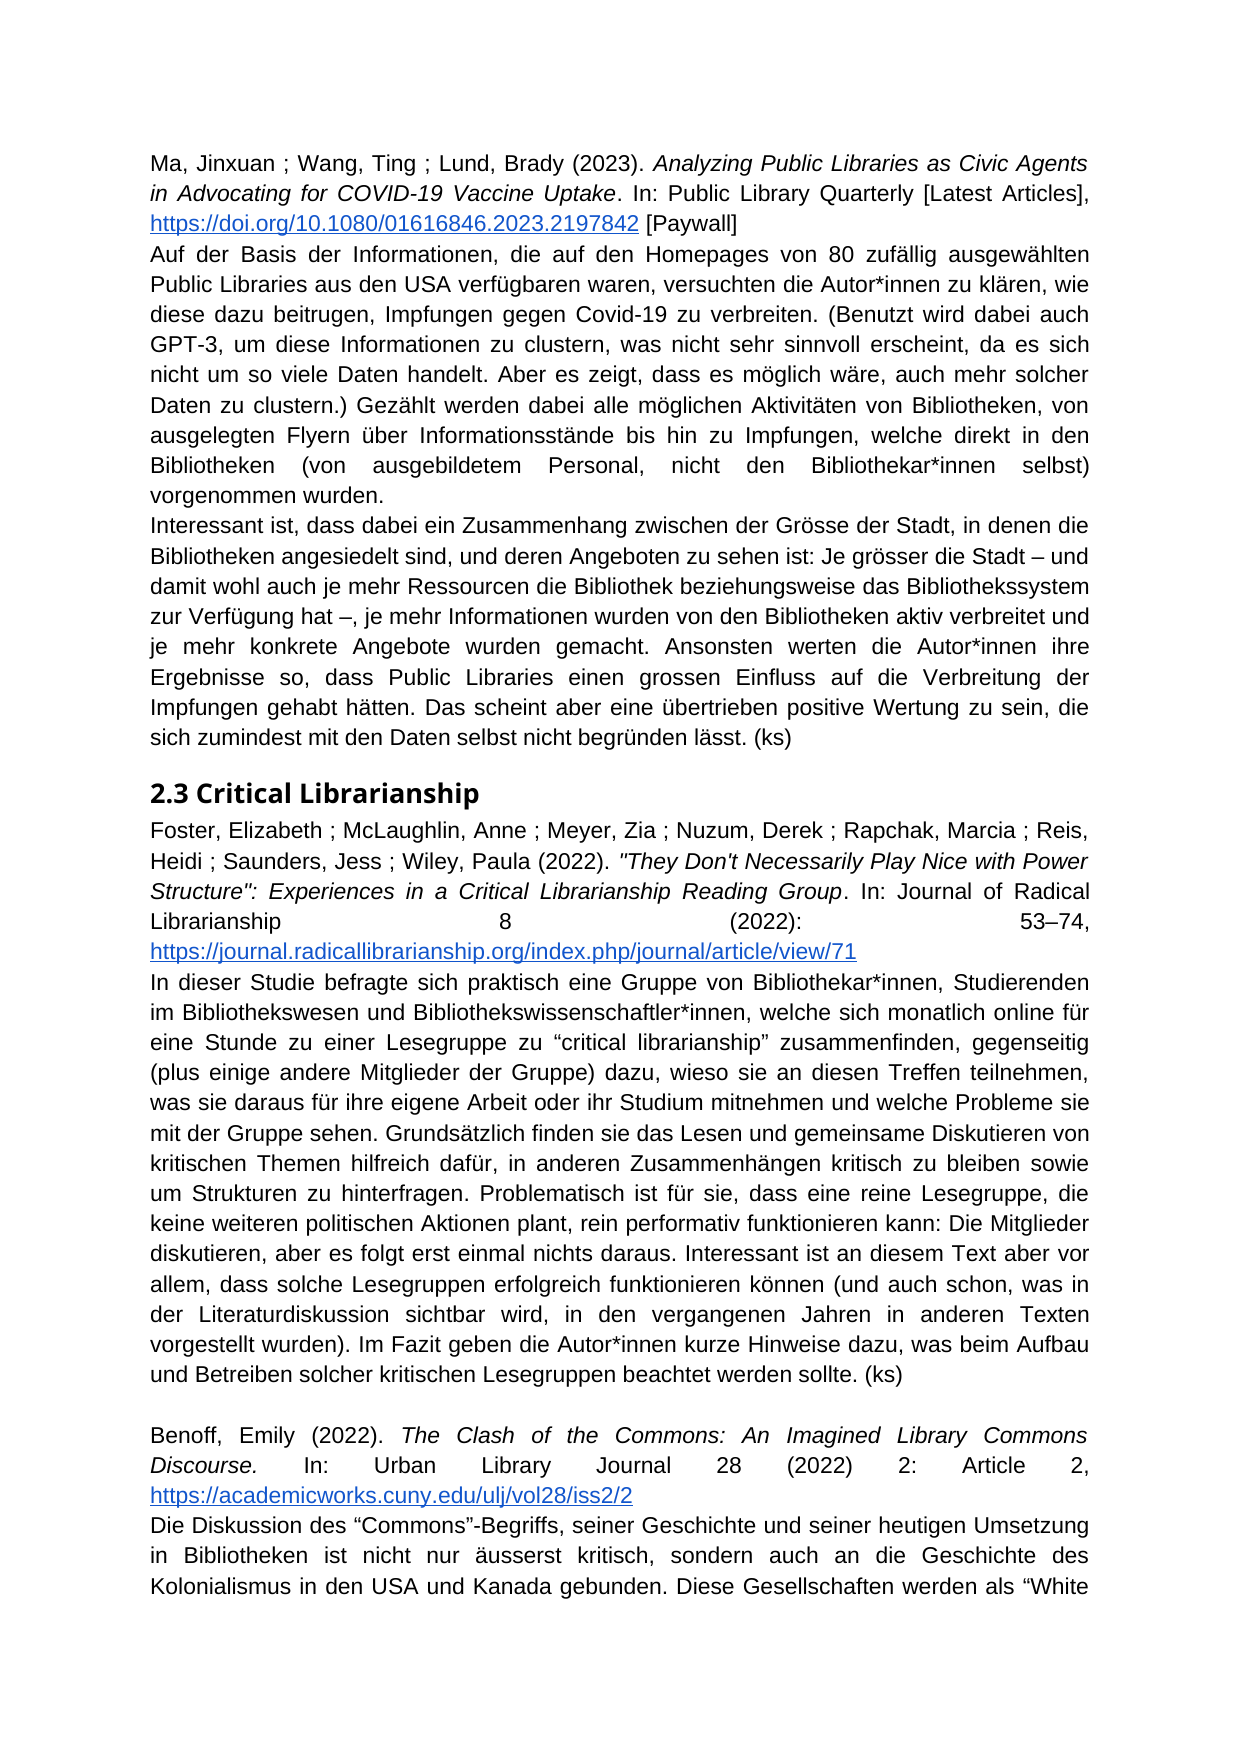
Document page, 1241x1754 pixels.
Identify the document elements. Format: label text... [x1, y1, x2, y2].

text Foster, Elizabeth ; McLaughlin, Anne ; Meyer, Zia ; Nuzum, Derek ; Rapchak, Marcia ; Reis, Heidi ; Saunders, Jess ; Wiley, Paula (2022). "They Don't Necessarily Play Nice with Power Structure": Experiences in a Critical Librarianship Reading Group. In: Journal of Radical Librarianship 8 (2022): 53–74, https://journal.radicallibrarianship.org/index.php/journal/article/view/71 [150, 817, 1090, 964]
text Auf der Basis der Informationen, die auf den Homepages von 80 zufällig ausgewählten Public Libraries aus den USA verfügbaren waren, versuchten die Autor*innen zu klären, wie diese dazu beitrugen, Impfungen gegen Covid-19 zu verbreiten. (Benutzt wird dabei auch GPT-3, um diese Informationen zu clustern, was nicht sehr sinnvoll erscheint, da es sich nicht um so viele Daten handelt. Aber es zeigt, dass es möglich wäre, auch mehr solcher Daten zu clustern.) Gezählt werden dabei alle möglichen Aktivitäten von Bibliotheken, von ausgelegten Flyern über Informationsstände bis hin zu Impfungen, welche direkt in den Bibliotheken (von ausgebildetem Personal, nicht den Bibliothekar*innen selbst) vorgenommen wurden. [150, 241, 1090, 509]
text In dieser Studie befragte sich praktisch eine Gruppe von Bibliothekar*innen, Studierenden im Bibliothekswesen und Bibliothekswissenschaftler*innen, welche sich monatlich online für eine Stunde zu einer Lesegruppe zu “critical librarianship” zusammenfinden, gegenseitig (plus einige andere Mitglieder der Gruppe) dazu, wieso sie an diesen Treffen teilnehmen, was sie daraus für ihre eigene Arbeit oder ihr Studium mitnehmen und welche Probleme sie mit der Gruppe sehen. Grundsätzlich finden sie das Lesen und gemeinsame Diskutieren von kritischen Themen hilfreich dafür, in anderen Zusammenhängen kritisch zu bleiben sowie um Strukturen zu hinterfragen. Problematisch ist für sie, dass eine reine Lesegruppe, die keine weiteren politischen Aktionen plant, rein performativ funktionieren kann: Die Mitglieder diskutieren, aber es folgt erst einmal nichts daraus. Interessant ist an diesem Text aber vor allem, dass solche Lesegruppen erfolgreich funktionieren können (und auch schon, was in der Literaturdiskussion sichtbar wird, in den vergangenen Jahren in anderen Texten vorgestellt wurden). Im Fazit geben die Autor*innen kurze Hinweise dazu, was beim Aufbau und Betreiben solcher kritischen Lesegruppen beachtet werden sollte. (ks) [150, 968, 1090, 1387]
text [150, 1512, 1090, 1599]
subtitle 2.3 Critical Librarianship [150, 775, 1090, 812]
text Benoff, Emily (2022). The Clash of the Commons: An Imagined Library Commons Discourse. In: Urban Library Journal 28 (2022) 2: Article 2, https://academicworks.cuny.edu/ulj/vol28/iss2/2 [150, 1422, 1090, 1508]
text Ma, Jinxuan ; Wang, Ting ; Lund, Brady (2023). Analyzing Public Libraries as Civic Agents in Advocating for COVID-19 Vaccine Uptake. In: Public Library Quarterly [Latest Articles], https://doi.org/10.1080/01616846.2023.2197842 [Paywall] [150, 150, 1090, 237]
text Interessant ist, dass dabei ein Zusammenhang zwischen der Grösse der Stadt, in denen die Bibliotheken angesiedelt sind, und deren Angeboten zu sehen ist: Je grösser die Stadt – und damit wohl auch je mehr Ressourcen die Bibliothek beziehungsweise das Bibliothekssystem zur Verfügung hat –, je mehr Informationen wurden von den Bibliotheken aktiv verbreitet und je mehr konkrete Angebote wurden gemacht. Ansonsten werten die Autor*innen ihre Ergebnisse so, dass Public Libraries einen grossen Einfluss auf die Verbreitung der Impfungen gehabt hätten. Das scheint aber eine übertrieben positive Wertung zu sein, die sich zumindest mit den Daten selbst nicht begründen lässt. (ks) [150, 512, 1090, 750]
